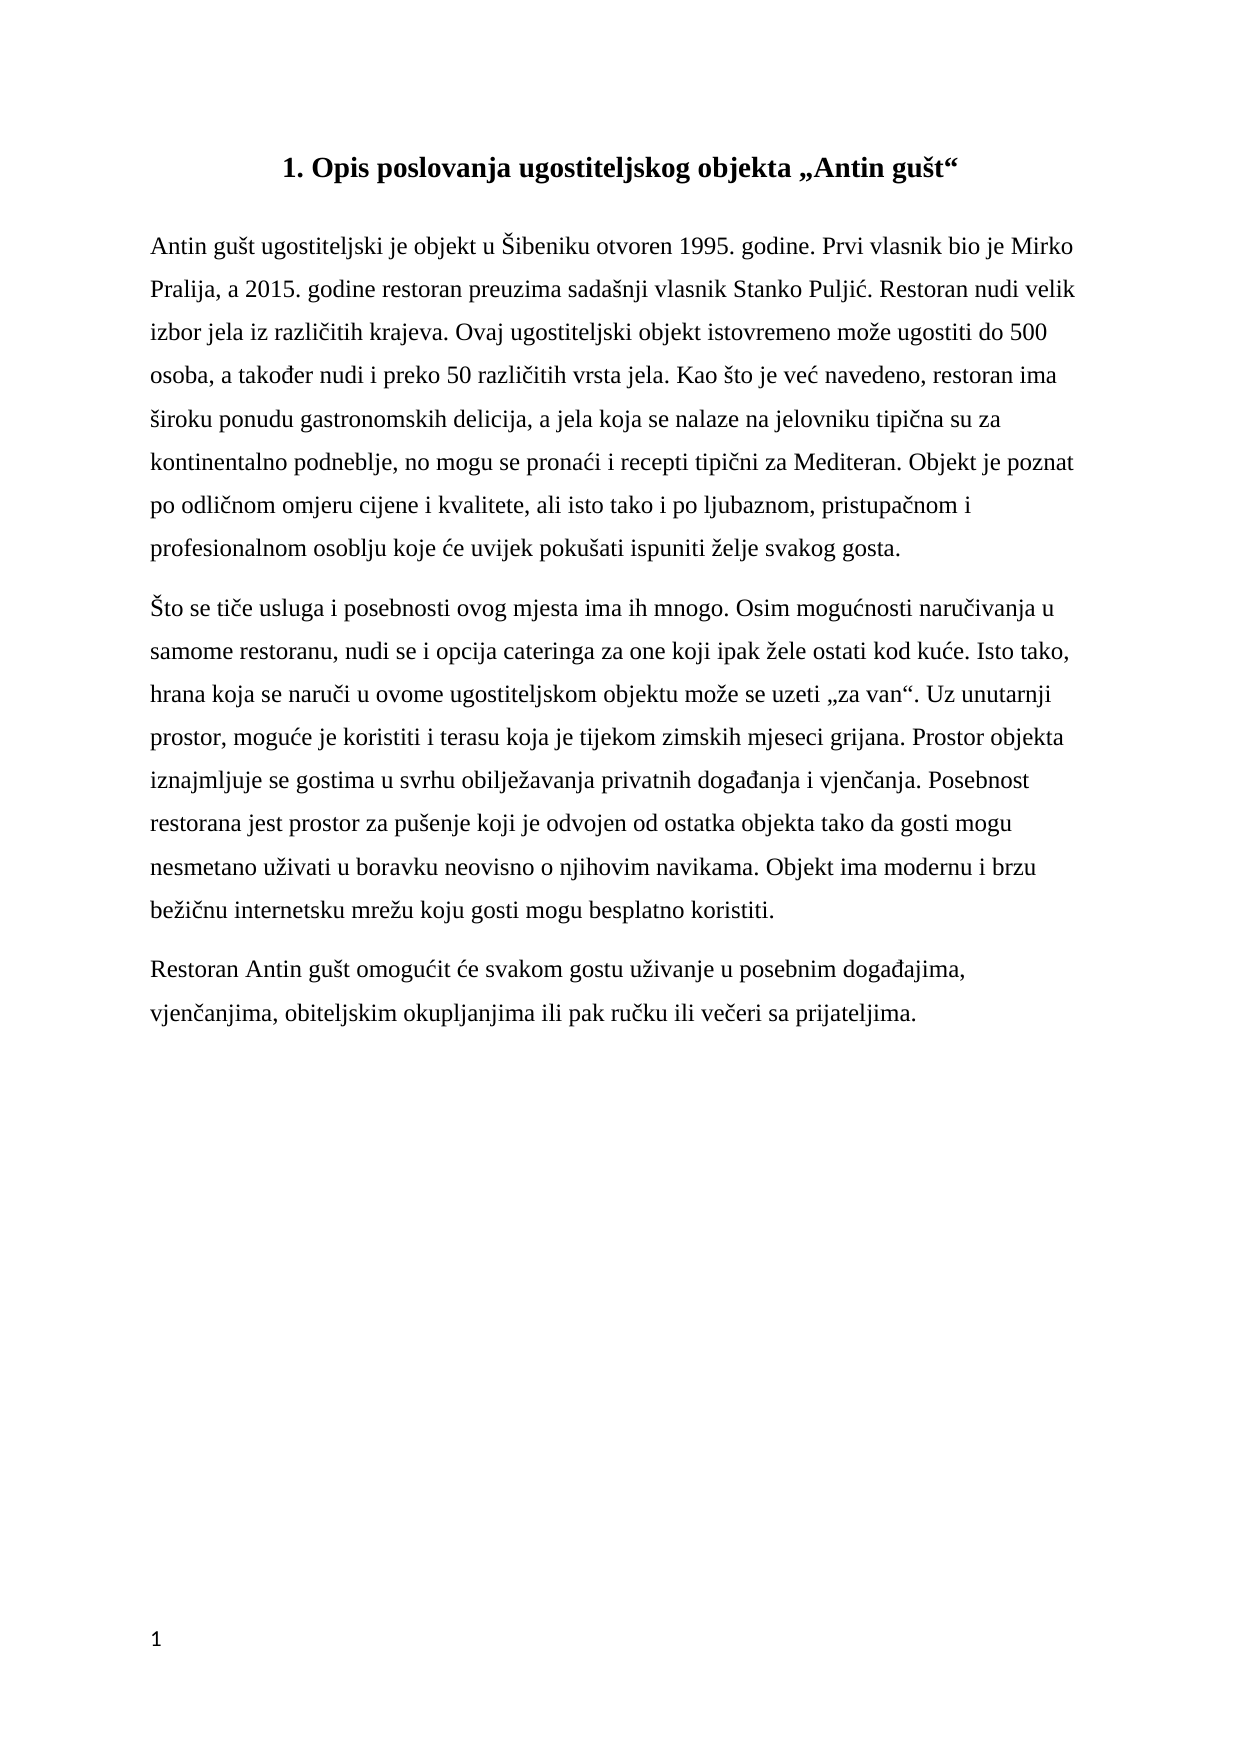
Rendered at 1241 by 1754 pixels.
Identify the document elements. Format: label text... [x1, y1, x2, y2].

subtitle 1. Opis poslovanja ugostiteljskog objekta „Antin gušt“ [150, 150, 1090, 183]
text Što se tiče usluga i posebnosti ovog mjesta ima ih mnogo. Osim mogućnosti naručivanja u samome restoranu, nudi se i opcija cateringa za one koji ipak žele ostati kod kuće. Isto tako, hrana koja se naruči u ovome ugostiteljskom objektu može se uzeti „za van“. Uz unutarnji prostor, moguće je koristiti i terasu koja je tijekom zimskih mjeseci grijana. Prostor objekta iznajmljuje se gostima u svrhu obilježavanja privatnih događanja i vjenčanja. Posebnost restorana jest prostor za pušenje koji je odvojen od ostatka objekta tako da gosti mogu nesmetano uživati u boravku neovisno o njihovim navikama. Objekt ima modernu i brzu bežičnu internetsku mrežu koju gosti mogu besplatno koristiti. [150, 593, 1090, 923]
text Antin gušt ugostiteljski je objekt u Šibeniku otvoren 1995. godine. Prvi vlasnik bio je Mirko Pralija, a 2015. godine restoran preuzima sadašnji vlasnik Stanko Puljić. Restoran nudi velik izbor jela iz različitih krajeva. Ovaj ugostiteljski objekt istovremeno može ugostiti do 500 osoba, a također nudi i preko 50 različitih vrsta jela. Kao što je već navedeno, restoran ima široku ponudu gastronomskih delicija, a jela koja se nalaze na jelovniku tipična su za kontinentalno podneblje, no mogu se pronaći i recepti tipični za Mediteran. Objekt je poznat po odličnom omjeru cijene i kvalitete, ali isto tako i po ljubaznom, pristupačnom i profesionalnom osoblju koje će uvijek pokušati ispuniti želje svakog gosta. [150, 231, 1090, 562]
text Restoran Antin gušt omogućit će svakom gostu uživanje u posebnim događajima, vjenčanjima, obiteljskim okupljanjima ili pak ručku ili večeri sa prijateljima. [150, 954, 1090, 1026]
